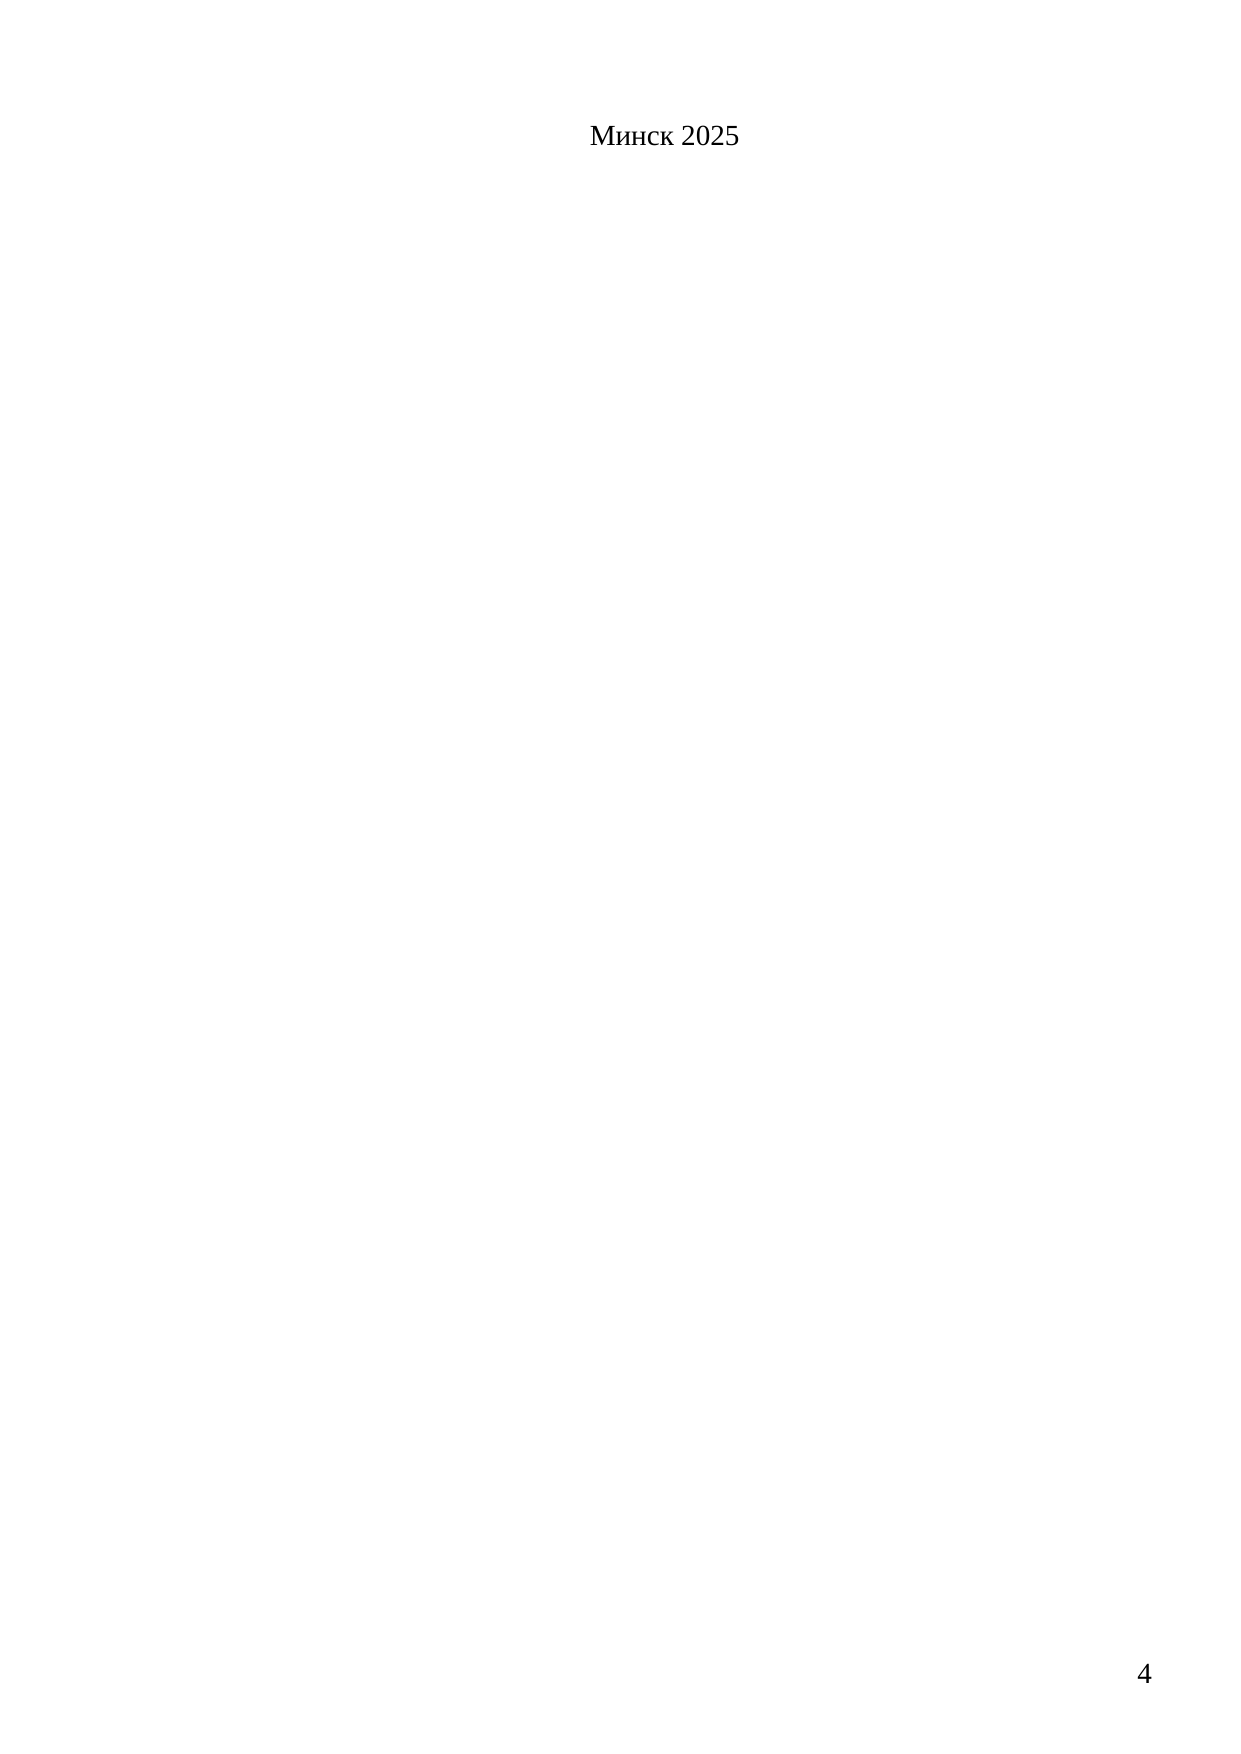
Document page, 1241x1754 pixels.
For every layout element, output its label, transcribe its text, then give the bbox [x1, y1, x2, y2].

text Минск 2025 [177, 118, 1152, 152]
